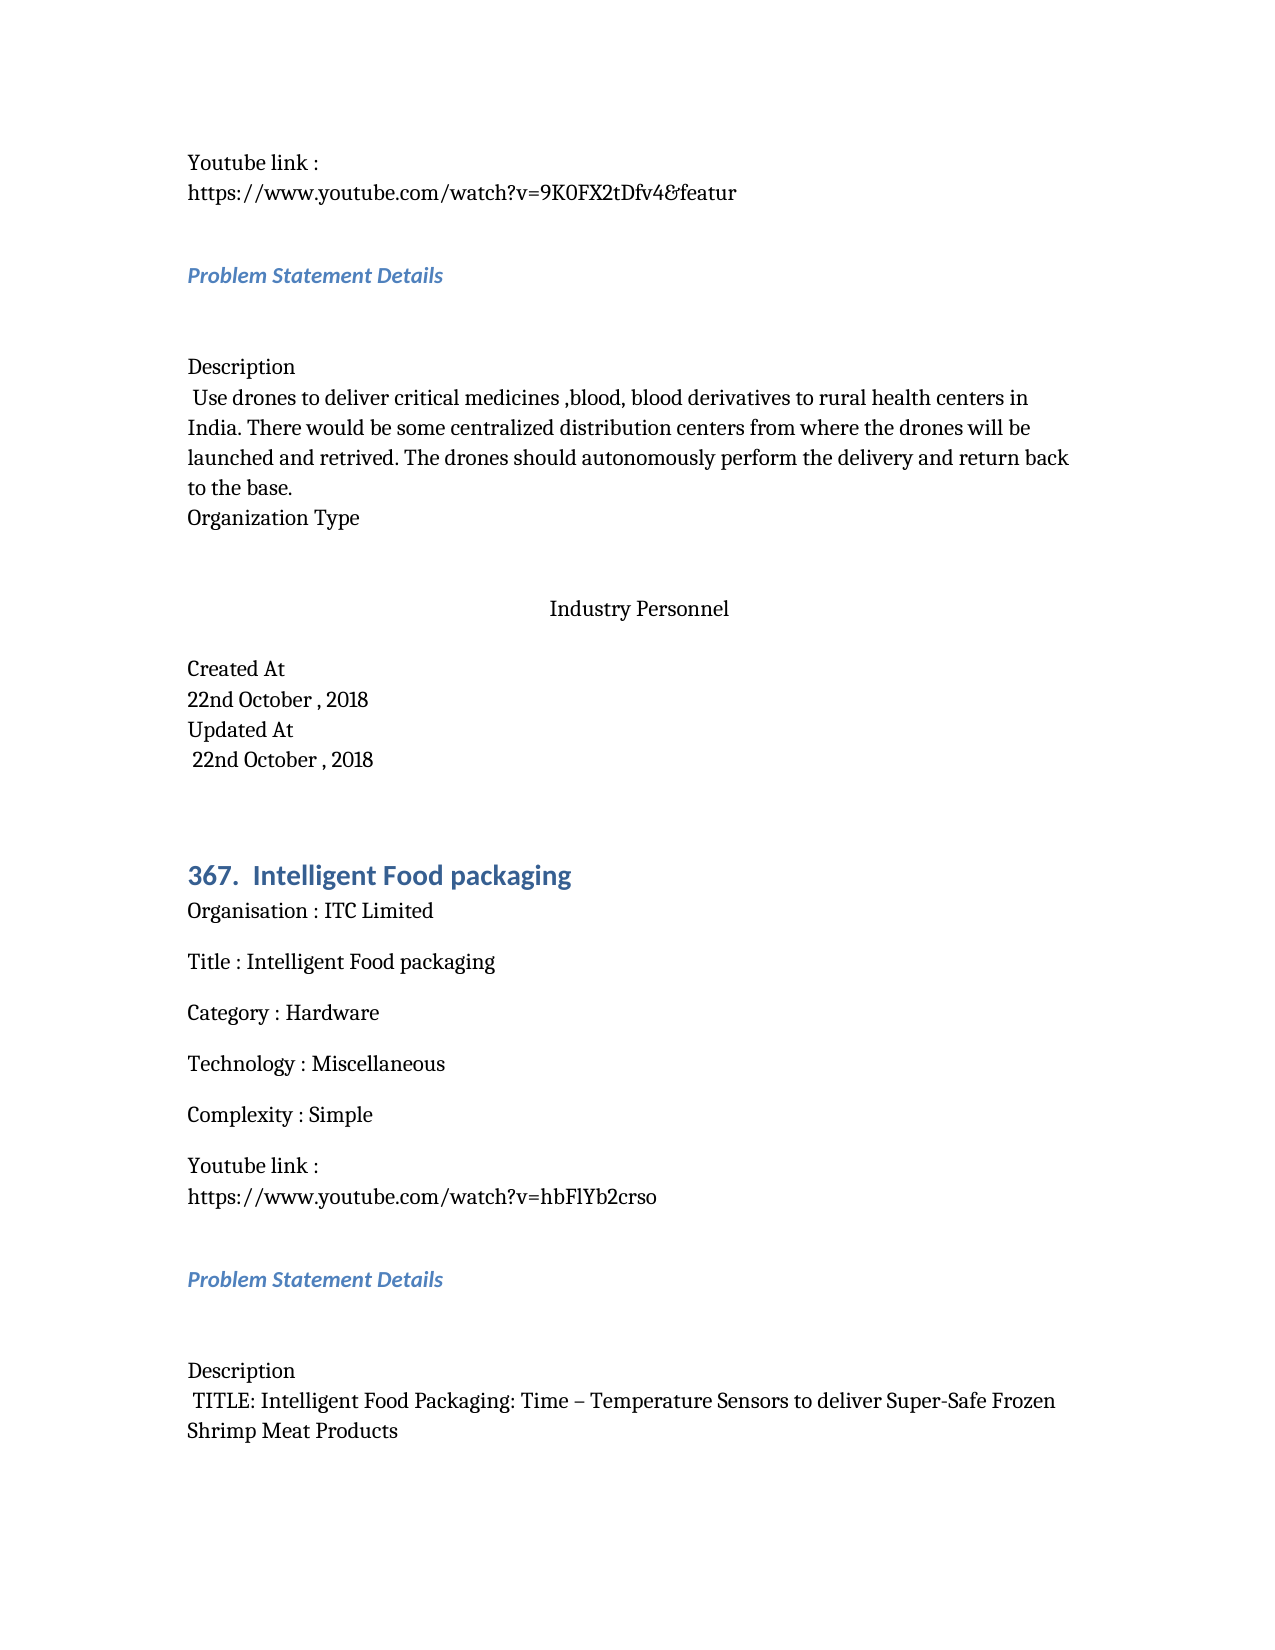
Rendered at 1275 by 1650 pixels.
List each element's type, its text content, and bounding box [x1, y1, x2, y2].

text Description Use drones to deliver critical medicines ,blood, blood derivatives to rural health centers in India. There would be some centralized distribution centers from where the drones will be launched and retrived. The drones should autonomously perform the delivery and return back to the base. Organization Type Industry Personnel Created At 22nd October , 2018 Updated At 22nd October , 2018 [187, 294, 1087, 803]
text Organisation : ITC Limited [187, 898, 1087, 924]
subtitle Problem Statement Details [187, 261, 1087, 289]
text Category : Hardware [187, 1000, 1087, 1027]
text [187, 1297, 1087, 1474]
text Youtube link : https://www.youtube.com/watch?v=9K0FX2tDfv4&featur [187, 150, 1087, 237]
subtitle 367. Intelligent Food packaging [187, 857, 1087, 893]
text Youtube link : https://www.youtube.com/watch?v=hbFlYb2crso [187, 1153, 1087, 1240]
text Complexity : Simple [187, 1102, 1087, 1129]
text Title : Intelligent Food packaging [187, 949, 1087, 976]
subtitle Problem Statement Details [187, 1265, 1087, 1293]
text Technology : Miscellaneous [187, 1051, 1087, 1078]
